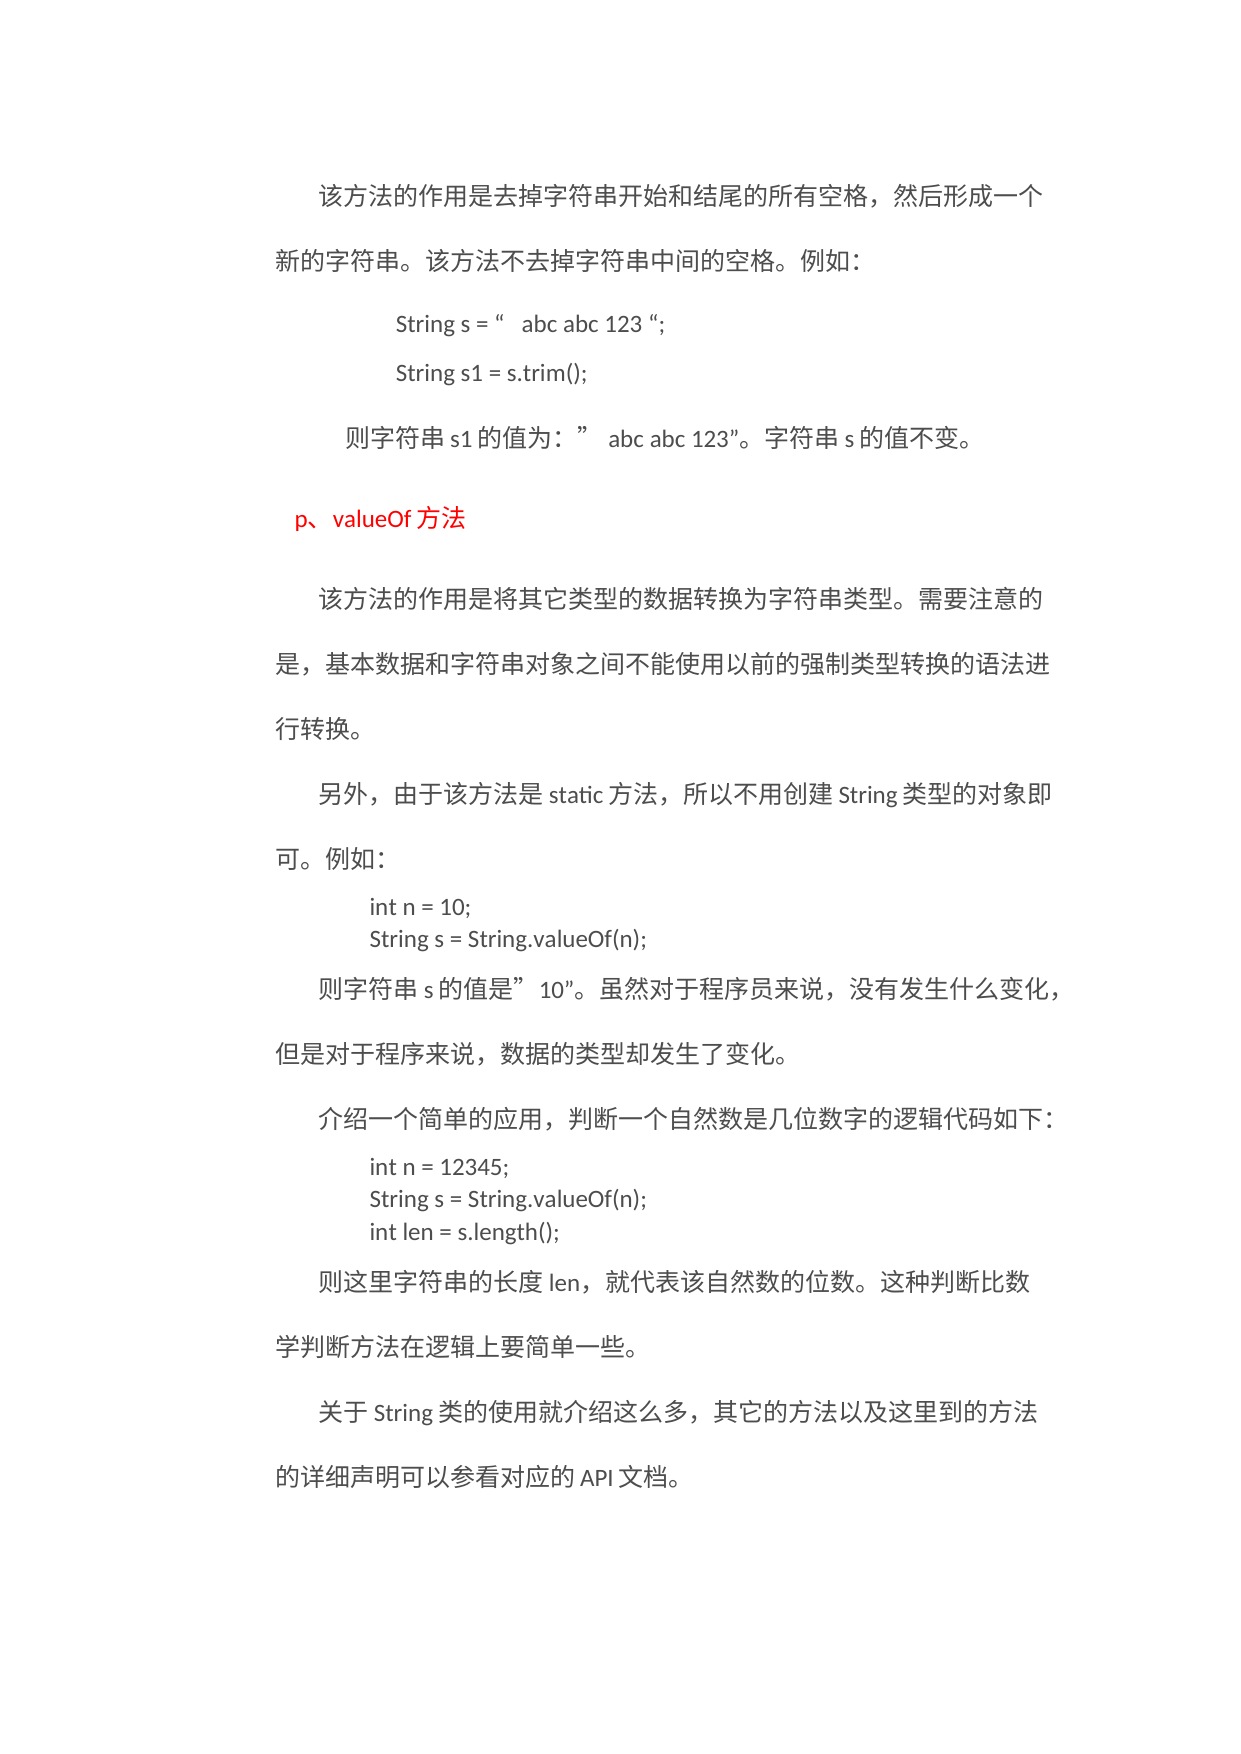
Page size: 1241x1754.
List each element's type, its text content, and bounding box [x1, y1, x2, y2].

text int n = 12345; [275, 1150, 1053, 1183]
text 关于String类的使用就介绍这么多，其它的方法以及这里到的方法的详细声明可以参看对应的API文档。 [275, 1378, 1053, 1508]
text 则这里字符串的长度len，就代表该自然数的位数。这种判断比数学判断方法在逻辑上要简单一些。 [275, 1248, 1053, 1378]
text p、valueOf方法 [187, 484, 1053, 549]
text String s = “ abc abc 123 “; [187, 308, 1053, 340]
text 该方法的作用是去掉字符串开始和结尾的所有空格，然后形成一个新的字符串。该方法不去掉字符串中间的空格。例如： [275, 162, 1053, 292]
text String s = String.valueOf(n); [275, 1183, 1053, 1215]
text int len = s.length(); [275, 1215, 1053, 1248]
text 该方法的作用是将其它类型的数据转换为字符串类型。需要注意的是，基本数据和字符串对象之间不能使用以前的强制类型转换的语法进行转换。 [275, 565, 1053, 760]
text String s = String.valueOf(n); [275, 923, 1053, 955]
text 介绍一个简单的应用，判断一个自然数是几位数字的逻辑代码如下： [275, 1085, 1053, 1150]
text int n = 10; [275, 890, 1053, 923]
text 则字符串s1的值为：” abc abc 123”。字符串s的值不变。 [187, 404, 1053, 469]
text String s1 = s.trim(); [187, 356, 1053, 388]
text 则字符串s的值是”10”。虽然对于程序员来说，没有发生什么变化，但是对于程序来说，数据的类型却发生了变化。 [275, 955, 1053, 1085]
text 另外，由于该方法是static方法，所以不用创建String类型的对象即可。例如： [275, 760, 1053, 890]
